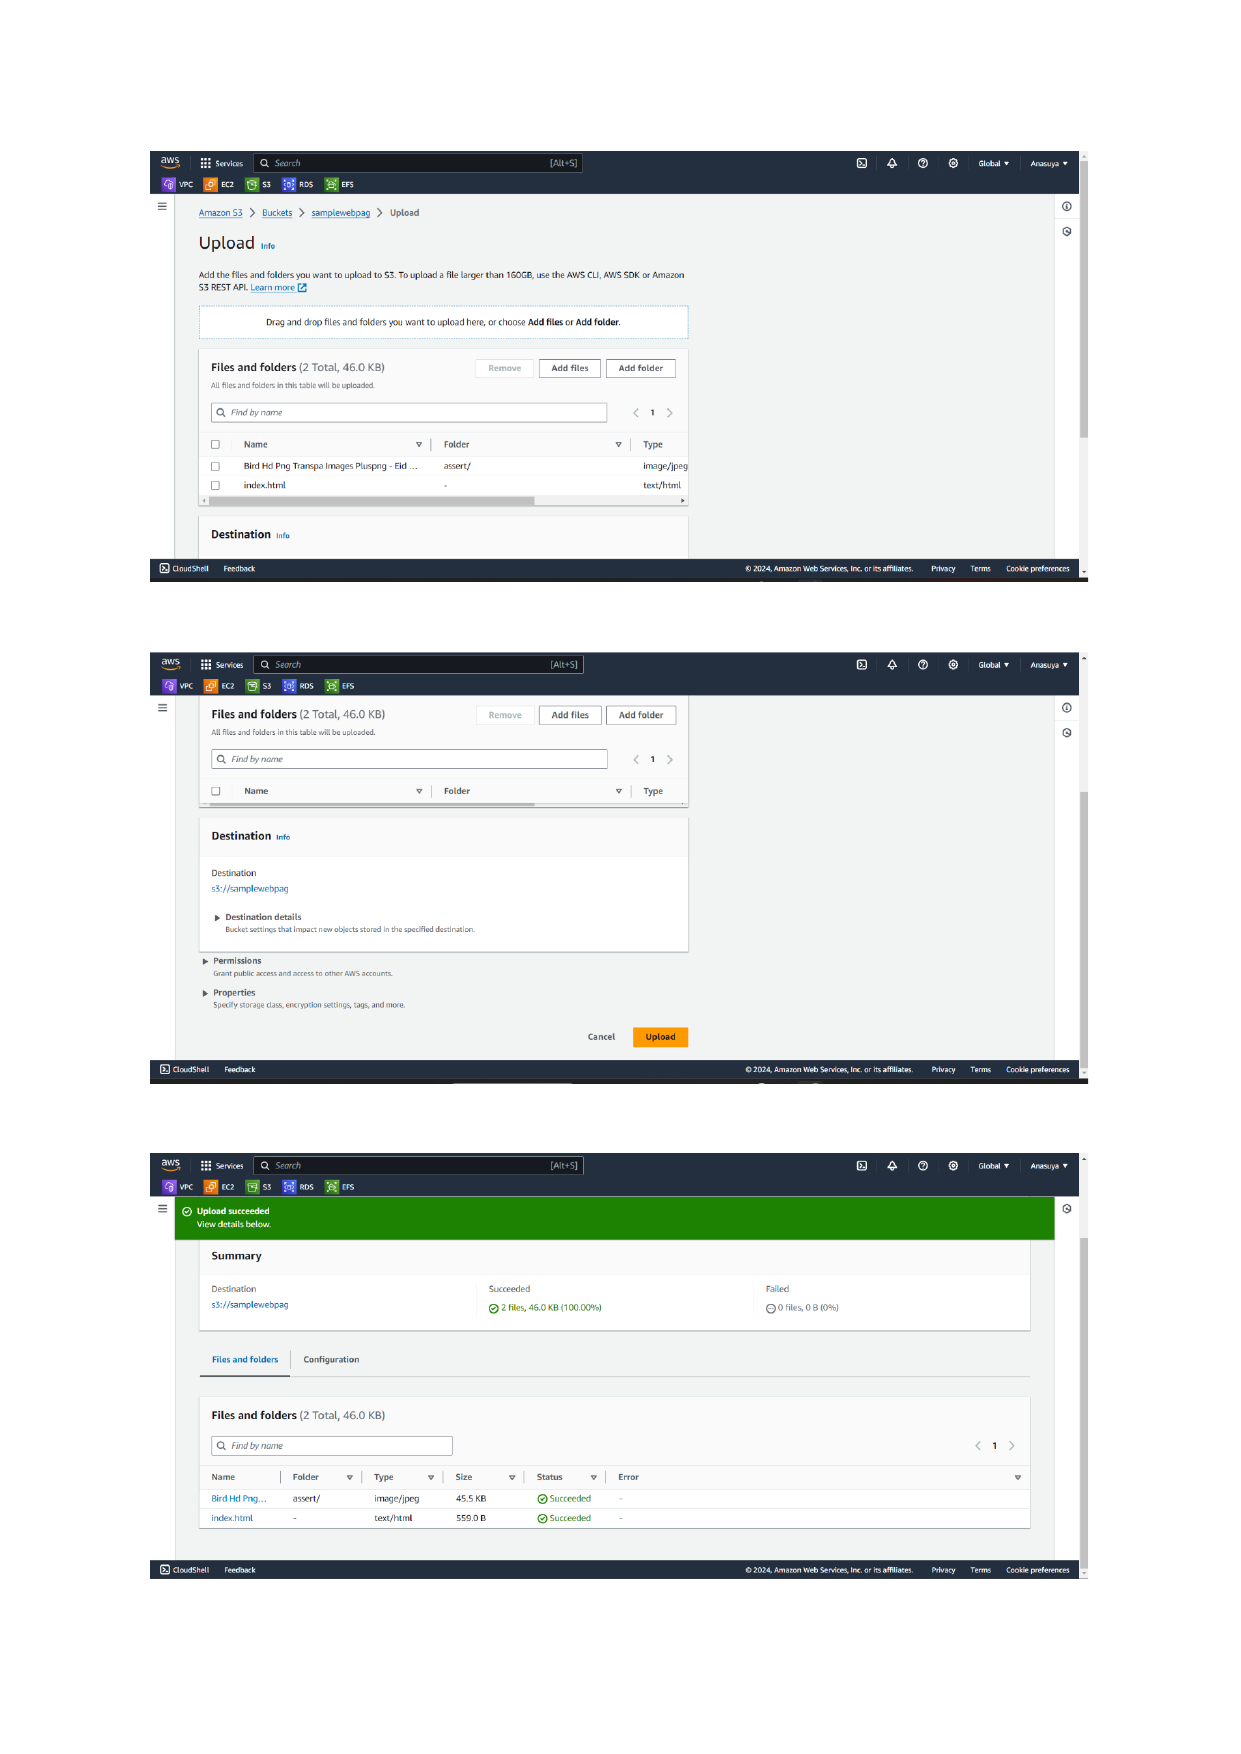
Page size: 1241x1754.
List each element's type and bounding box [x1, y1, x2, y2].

picture [150, 651, 1089, 1084]
picture [150, 150, 1089, 582]
picture [150, 1153, 1089, 1579]
